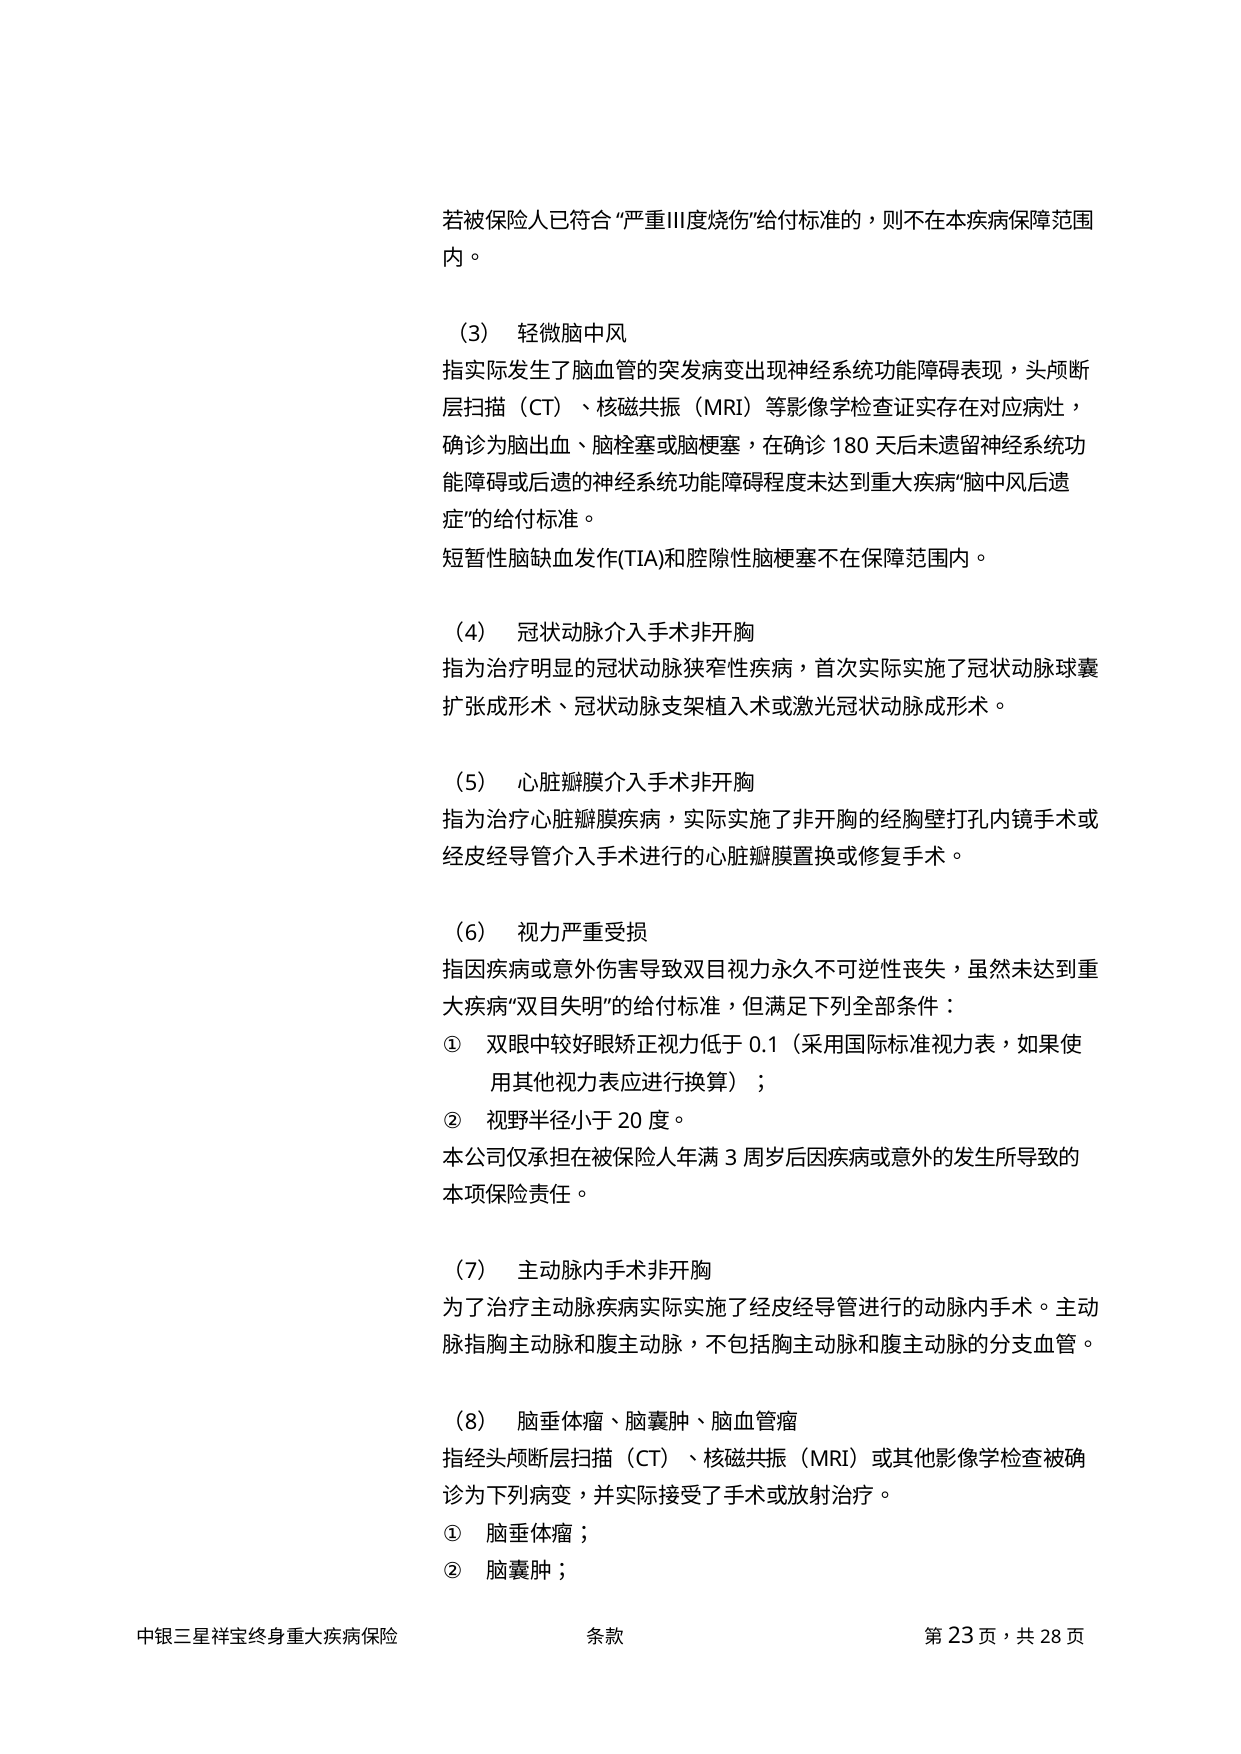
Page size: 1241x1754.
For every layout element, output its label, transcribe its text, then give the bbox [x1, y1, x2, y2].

text 指经头颅断层扫描（CT）、核磁共振（MRI）或其他影像学检查被确诊为下列病变，并实际接受了手术或放射治疗。 [443, 1442, 1100, 1509]
text 指为治疗明显的冠状动脉狭窄性疾病，首次实际实施了冠状动脉球囊扩张成形术、冠状动脉支架植入术或激光冠状动脉成形术。 [443, 653, 1100, 720]
list 脑垂体瘤、脑囊肿、脑血管瘤 [443, 1406, 1111, 1435]
text ② 视野半径小于 20 度。 [443, 1105, 1111, 1135]
list 主动脉内手术非开胸 [443, 1255, 1111, 1285]
text ① 双眼中较好眼矫正视力低于 0.1（采用国际标准视力表，如果使用其他视力表应进行换算）； [442, 1029, 1094, 1096]
text 指因疾病或意外伤害导致双目视力永久不可逆性丧失，虽然未达到重大疾病“双目失明”的给付标准，但满足下列全部条件： [443, 953, 1100, 1021]
list 冠状动脉介入手术非开胸 [443, 617, 1111, 646]
text ① 脑垂体瘤； [443, 1518, 1111, 1548]
text 本公司仅承担在被保险人年满 3 周岁后因疾病或意外的发生所导致的本项保险责任。 [443, 1142, 1100, 1209]
text 为了治疗主动脉疾病实际实施了经皮经导管进行的动脉内手术。主动脉指胸主动脉和腹主动脉，不包括胸主动脉和腹主动脉的分支血管。 [443, 1292, 1100, 1359]
list 轻微脑中风 [446, 318, 1111, 348]
text 短暂性脑缺血发作(TIA)和腔隙性脑梗塞不在保障范围内。 [443, 543, 1111, 572]
text 若被保险人已符合 “严重Ⅲ度烧伤”给付标准的，则不在本疾病保障范围内。 [443, 205, 1100, 272]
list 视力严重受损 [443, 917, 1111, 947]
text 指为治疗心脏瓣膜疾病，实际实施了非开胸的经胸壁打孔内镜手术或经皮经导管介入手术进行的心脏瓣膜置换或修复手术。 [443, 803, 1100, 871]
text 指实际发生了脑血管的突发病变出现神经系统功能障碍表现，头颅断层扫描（CT）、核磁共振（MRI）等影像学检查证实存在对应病灶，确诊为脑出血、脑栓塞或脑梗塞，在确诊 180 天后未遗留神经系统功能障碍或后遗的神经系统功能障碍程度未达到重大疾病“脑中风后遗 症”的给付标准。 [443, 355, 1100, 534]
list 心脏瓣膜介入手术非开胸 [443, 767, 1111, 796]
text ② 脑囊肿； [443, 1555, 1111, 1585]
